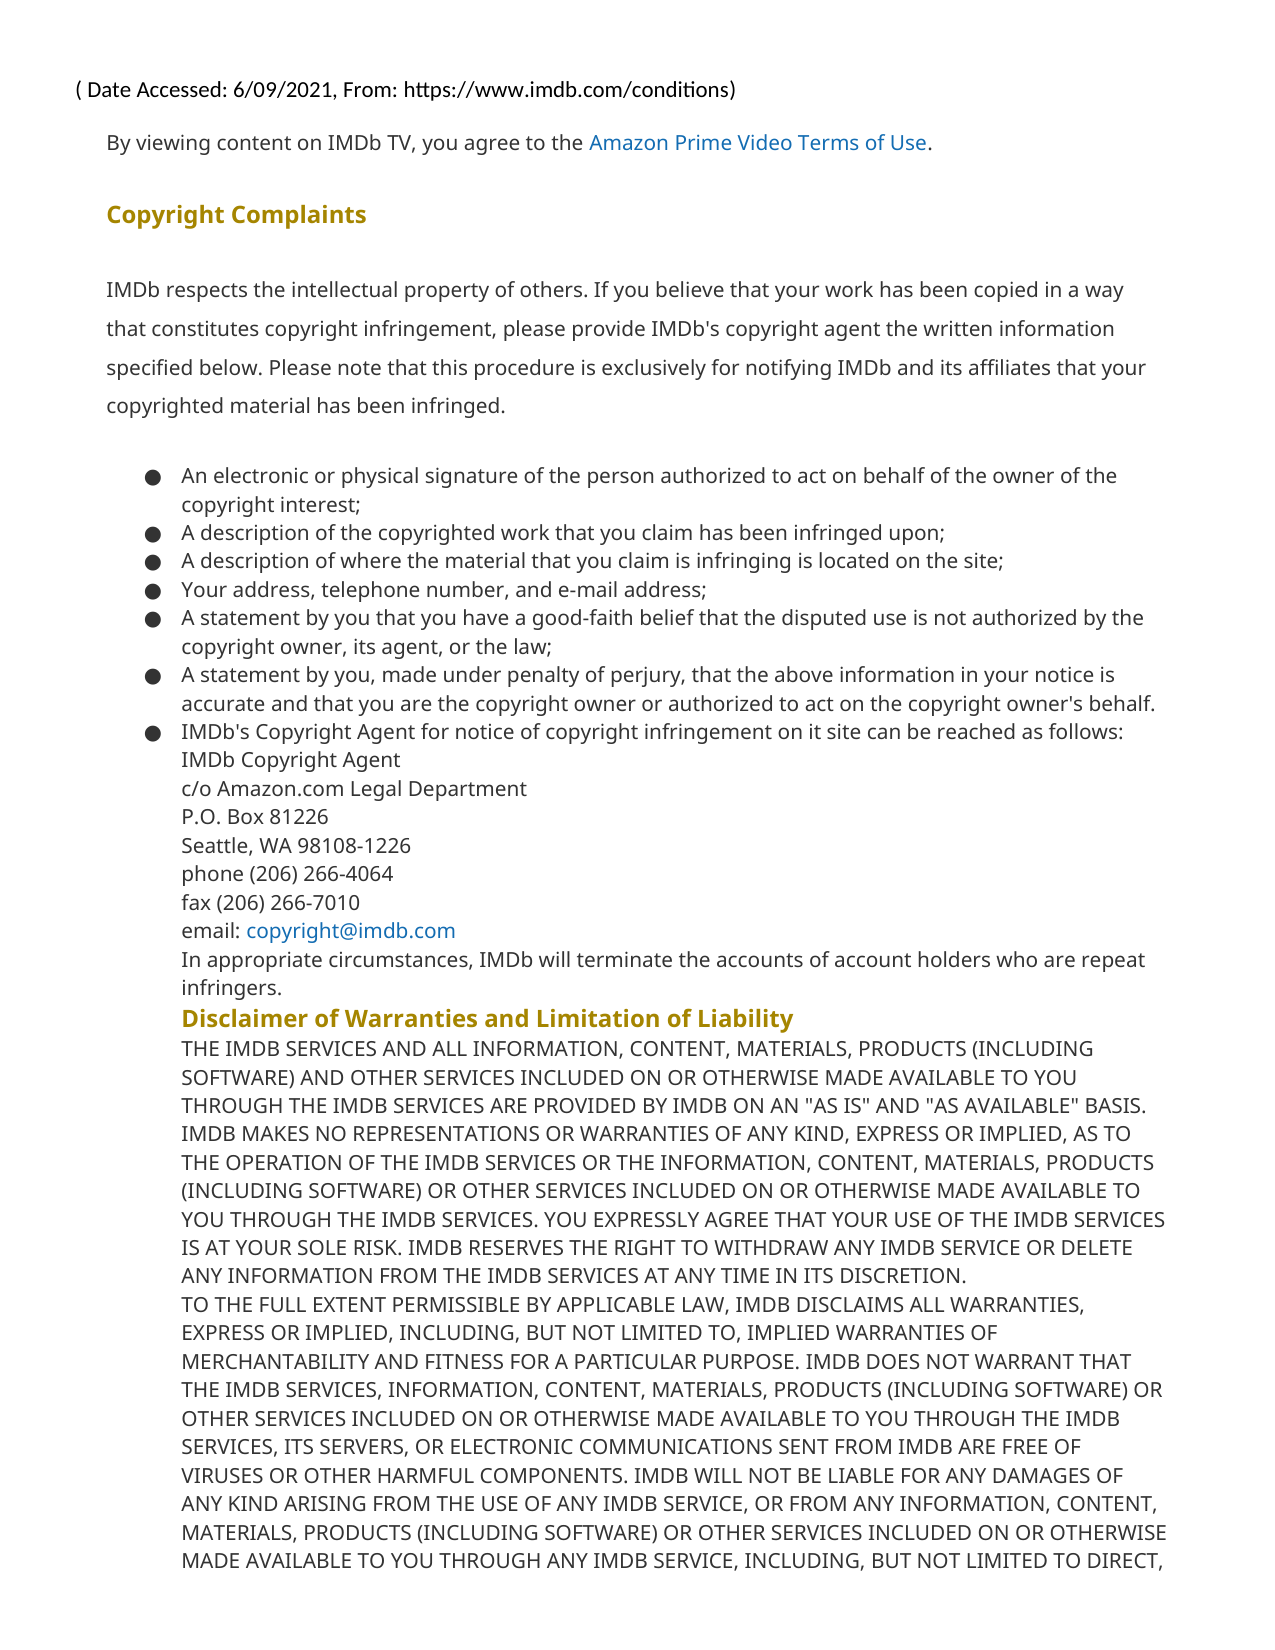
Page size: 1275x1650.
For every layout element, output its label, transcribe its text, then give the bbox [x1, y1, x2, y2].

list An electronic or physical signature of the person authorized to act on behalf of the owner of the copyright interest; [144, 461, 1169, 518]
text By viewing content on IMDb TV, you agree to the Amazon Prime Video Terms of Use. [106, 128, 1169, 156]
subtitle Copyright Complaints [106, 198, 1169, 231]
list A description of the copyrighted work that you claim has been infringed upon; [144, 518, 1169, 547]
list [144, 717, 1169, 1574]
text IMDb respects the intellectual property of others. If you believe that your work has been copied in a way that constitutes copyright infringement, please provide IMDb's copyright agent the written information specified below. Please note that this procedure is exclusively for notifying IMDb and its affiliates that your copyrighted material has been infringed. [106, 275, 1169, 420]
list A statement by you that you have a good-faith belief that the disputed use is not authorized by the copyright owner, its agent, or the law; [144, 603, 1169, 660]
list Your address, telephone number, and e-mail address; [144, 575, 1169, 603]
list A statement by you, made under penalty of perjury, that the above information in your notice is accurate and that you are the copyright owner or authorized to act on the copyright owner's behalf. [144, 660, 1169, 717]
list A description of where the material that you claim is infringing is located on the site; [144, 547, 1169, 575]
